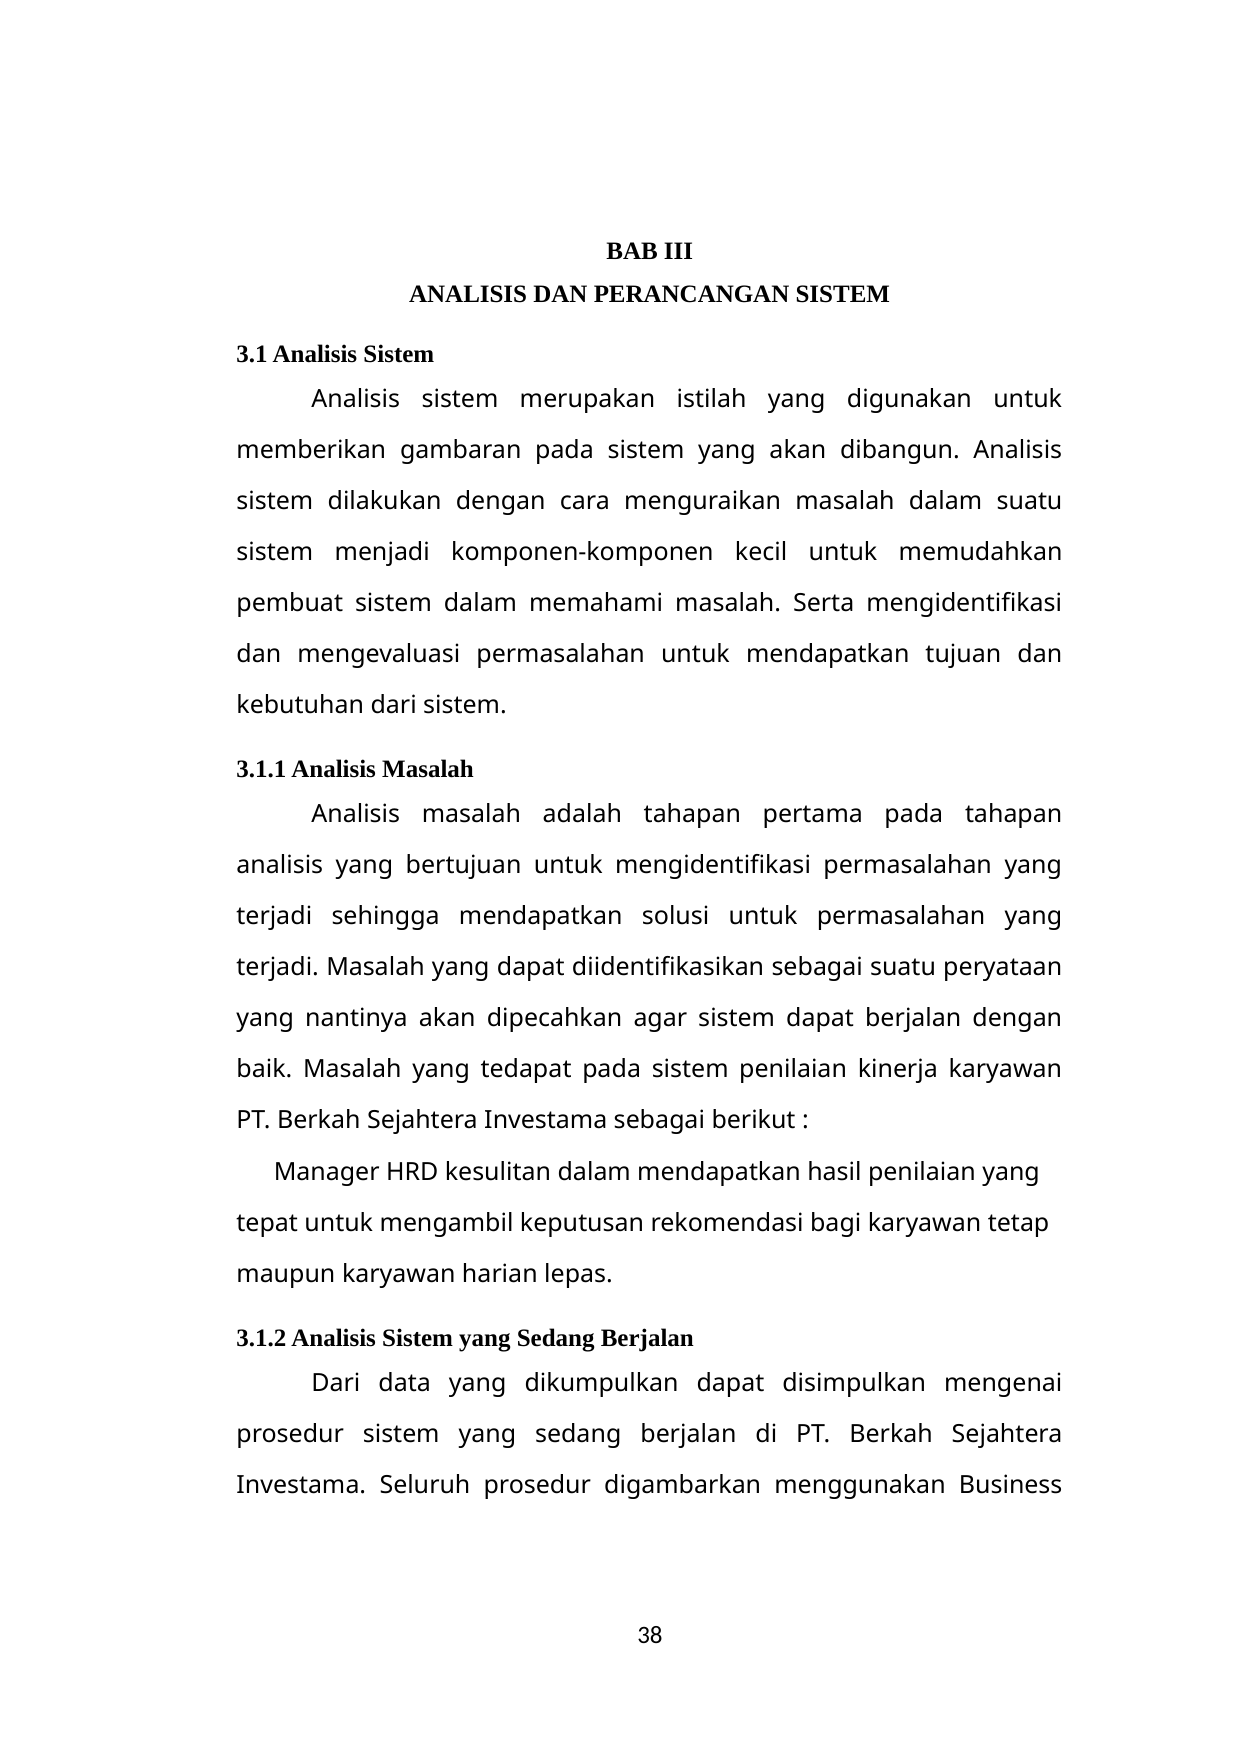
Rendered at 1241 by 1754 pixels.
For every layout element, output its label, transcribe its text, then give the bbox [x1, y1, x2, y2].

subtitle 3.1.2 Analisis Sistem yang Sedang Berjalan [236, 1323, 1063, 1352]
text Analisis masalah adalah tahapan pertama pada tahapan analisis yang bertujuan untuk mengidentifikasi permasalahan yang terjadi sehingga mendapatkan solusi untuk permasalahan yang terjadi. Masalah yang dapat diidentifikasikan sebagai suatu peryataan yang nantinya akan dipecahkan agar sistem dapat berjalan dengan baik. Masalah yang tedapat pada sistem penilaian kinerja karyawan PT. Berkah Sejahtera Investama sebagai berikut : [236, 796, 1063, 1136]
subtitle 3.1 Analisis Sistem [236, 339, 1063, 368]
subtitle 3.1.1 Analisis Masalah [236, 754, 1063, 783]
text Analisis sistem merupakan istilah yang digunakan untuk memberikan gambaran pada sistem yang akan dibangun. Analisis sistem dilakukan dengan cara menguraikan masalah dalam suatu sistem menjadi komponen-komponen kecil untuk memudahkan pembuat sistem dalam memahami masalah. Serta mengidentifikasi dan mengevaluasi permasalahan untuk mendapatkan tujuan dan kebutuhan dari sistem. [236, 381, 1063, 721]
text Manager HRD kesulitan dalam mendapatkan hasil penilaian yang tepat untuk mengambil keputusan rekomendasi bagi karyawan tetap maupun karyawan harian lepas. [236, 1153, 1063, 1289]
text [236, 1364, 1063, 1500]
subtitle ANALISIS DAN PERANCANGAN SISTEM [236, 279, 1063, 308]
subtitle BAB III [236, 236, 1063, 265]
